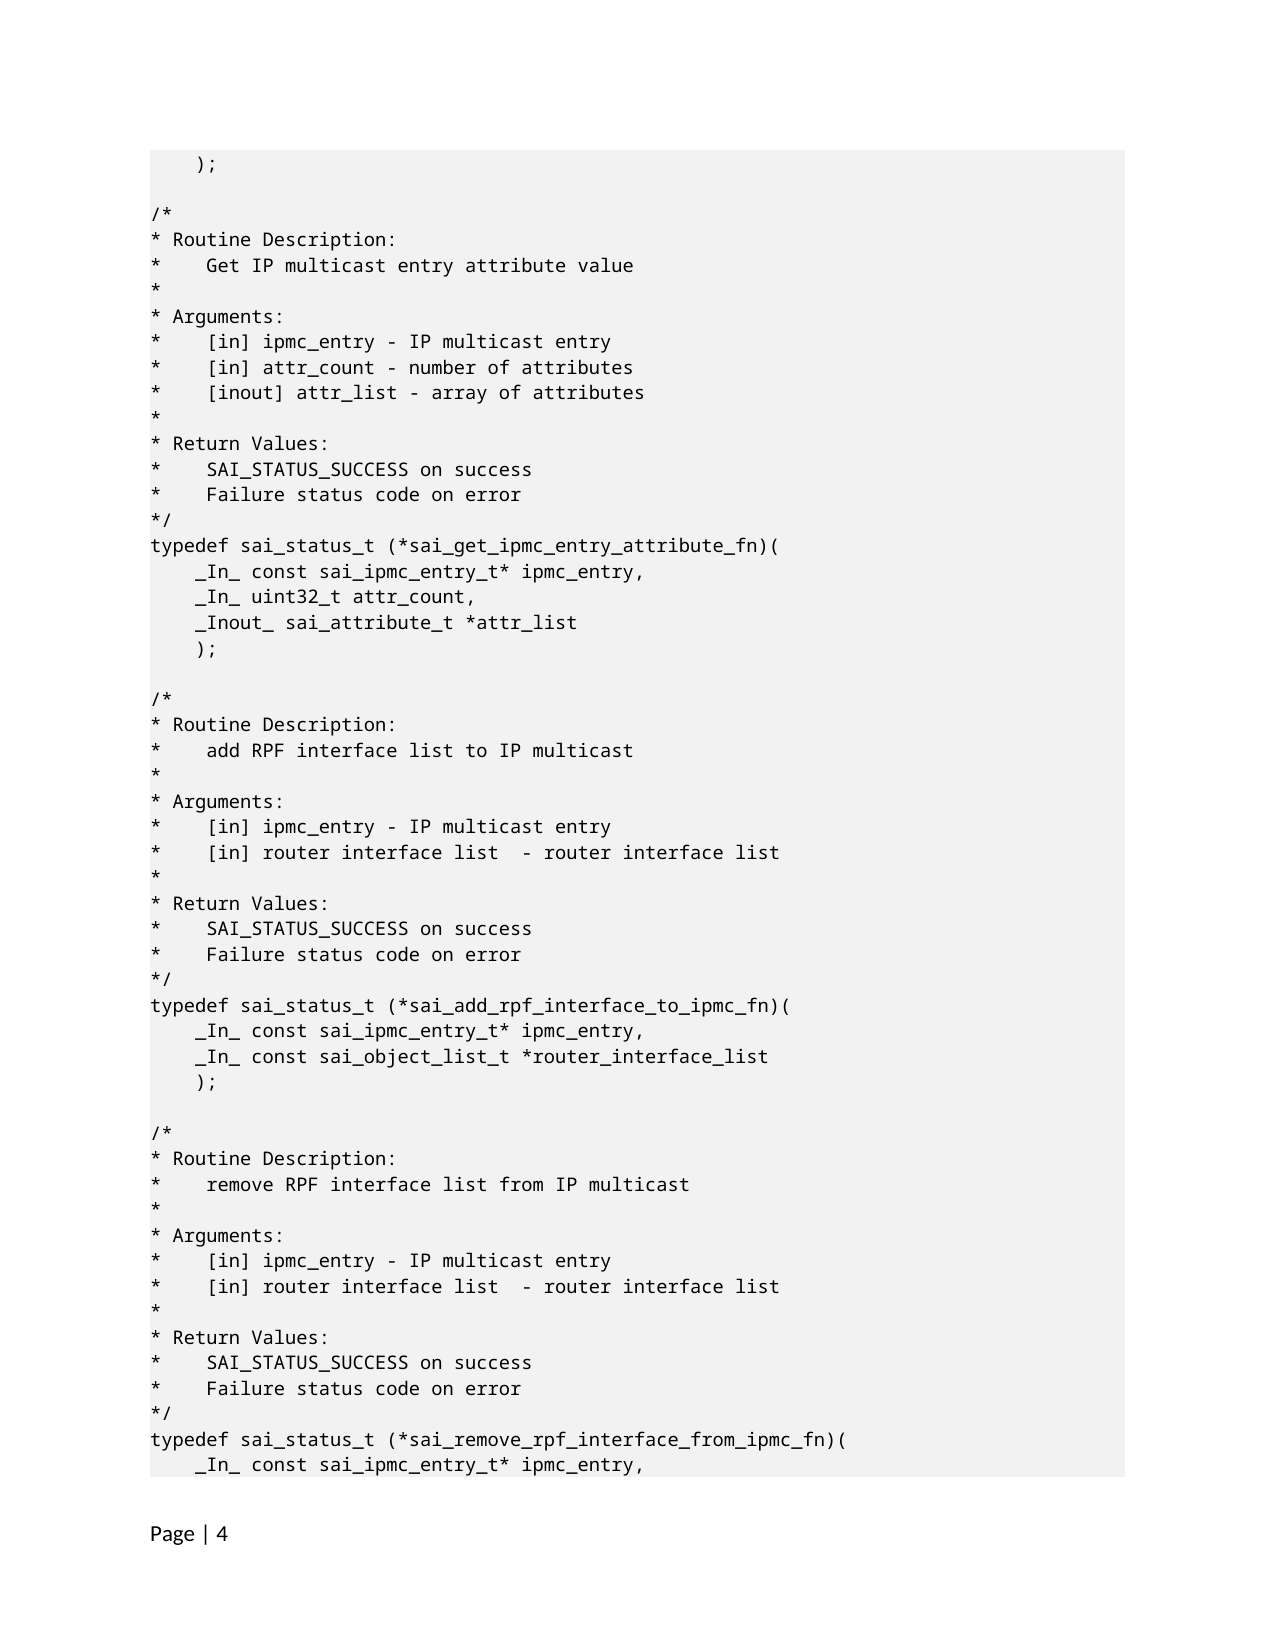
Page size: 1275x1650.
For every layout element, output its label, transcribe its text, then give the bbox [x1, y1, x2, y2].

text * Arguments: [150, 303, 1125, 329]
text _In_ const sai_ipmc_entry_t* ipmc_entry, [150, 558, 1125, 584]
text * [in] ipmc_entry - IP multicast entry [150, 1247, 1125, 1273]
text * add RPF interface list to IP multicast [150, 737, 1125, 762]
text _In_ const sai_ipmc_entry_t* ipmc_entry, [150, 1452, 1125, 1477]
text typedef sai_status_t (*sai_get_ipmc_entry_attribute_fn)( [150, 533, 1125, 558]
text * Arguments: [150, 788, 1125, 813]
text * [150, 278, 1125, 303]
text * Failure status code on error [150, 941, 1125, 967]
text * remove RPF interface list from IP multicast [150, 1171, 1125, 1196]
text /* [150, 1120, 1125, 1145]
text /* [150, 201, 1125, 227]
text * SAI_STATUS_SUCCESS on success [150, 916, 1125, 941]
text typedef sai_status_t (*sai_remove_rpf_interface_from_ipmc_fn)( [150, 1426, 1125, 1452]
text * [in] router interface list - router interface list [150, 1273, 1125, 1298]
text ); [150, 635, 1125, 660]
text * [150, 1196, 1125, 1222]
text * SAI_STATUS_SUCCESS on success [150, 456, 1125, 482]
text * Routine Description: [150, 711, 1125, 737]
text * Routine Description: [150, 227, 1125, 252]
text ); [150, 150, 1125, 176]
text * Routine Description: [150, 1145, 1125, 1171]
text * Return Values: [150, 1324, 1125, 1349]
text * Get IP multicast entry attribute value [150, 252, 1125, 278]
text * [in] ipmc_entry - IP multicast entry [150, 329, 1125, 354]
text /* [150, 686, 1125, 711]
text * Failure status code on error [150, 1375, 1125, 1401]
text * [inout] attr_list - array of attributes [150, 380, 1125, 405]
text * Failure status code on error [150, 482, 1125, 507]
text * [in] ipmc_entry - IP multicast entry [150, 813, 1125, 839]
text _In_ const sai_object_list_t *router_interface_list [150, 1043, 1125, 1069]
text * SAI_STATUS_SUCCESS on success [150, 1349, 1125, 1375]
text typedef sai_status_t (*sai_add_rpf_interface_to_ipmc_fn)( [150, 992, 1125, 1018]
text * [in] router interface list - router interface list [150, 839, 1125, 864]
text * [150, 405, 1125, 431]
text */ [150, 507, 1125, 533]
text * [in] attr_count - number of attributes [150, 354, 1125, 380]
text _In_ const sai_ipmc_entry_t* ipmc_entry, [150, 1018, 1125, 1043]
text _In_ uint32_t attr_count, [150, 584, 1125, 609]
text ); [150, 1069, 1125, 1094]
text * [150, 762, 1125, 788]
text * Arguments: [150, 1222, 1125, 1247]
text * [150, 1298, 1125, 1324]
text */ [150, 967, 1125, 992]
text * Return Values: [150, 431, 1125, 456]
text */ [150, 1401, 1125, 1426]
text * Return Values: [150, 890, 1125, 916]
text _Inout_ sai_attribute_t *attr_list [150, 609, 1125, 635]
text * [150, 864, 1125, 890]
